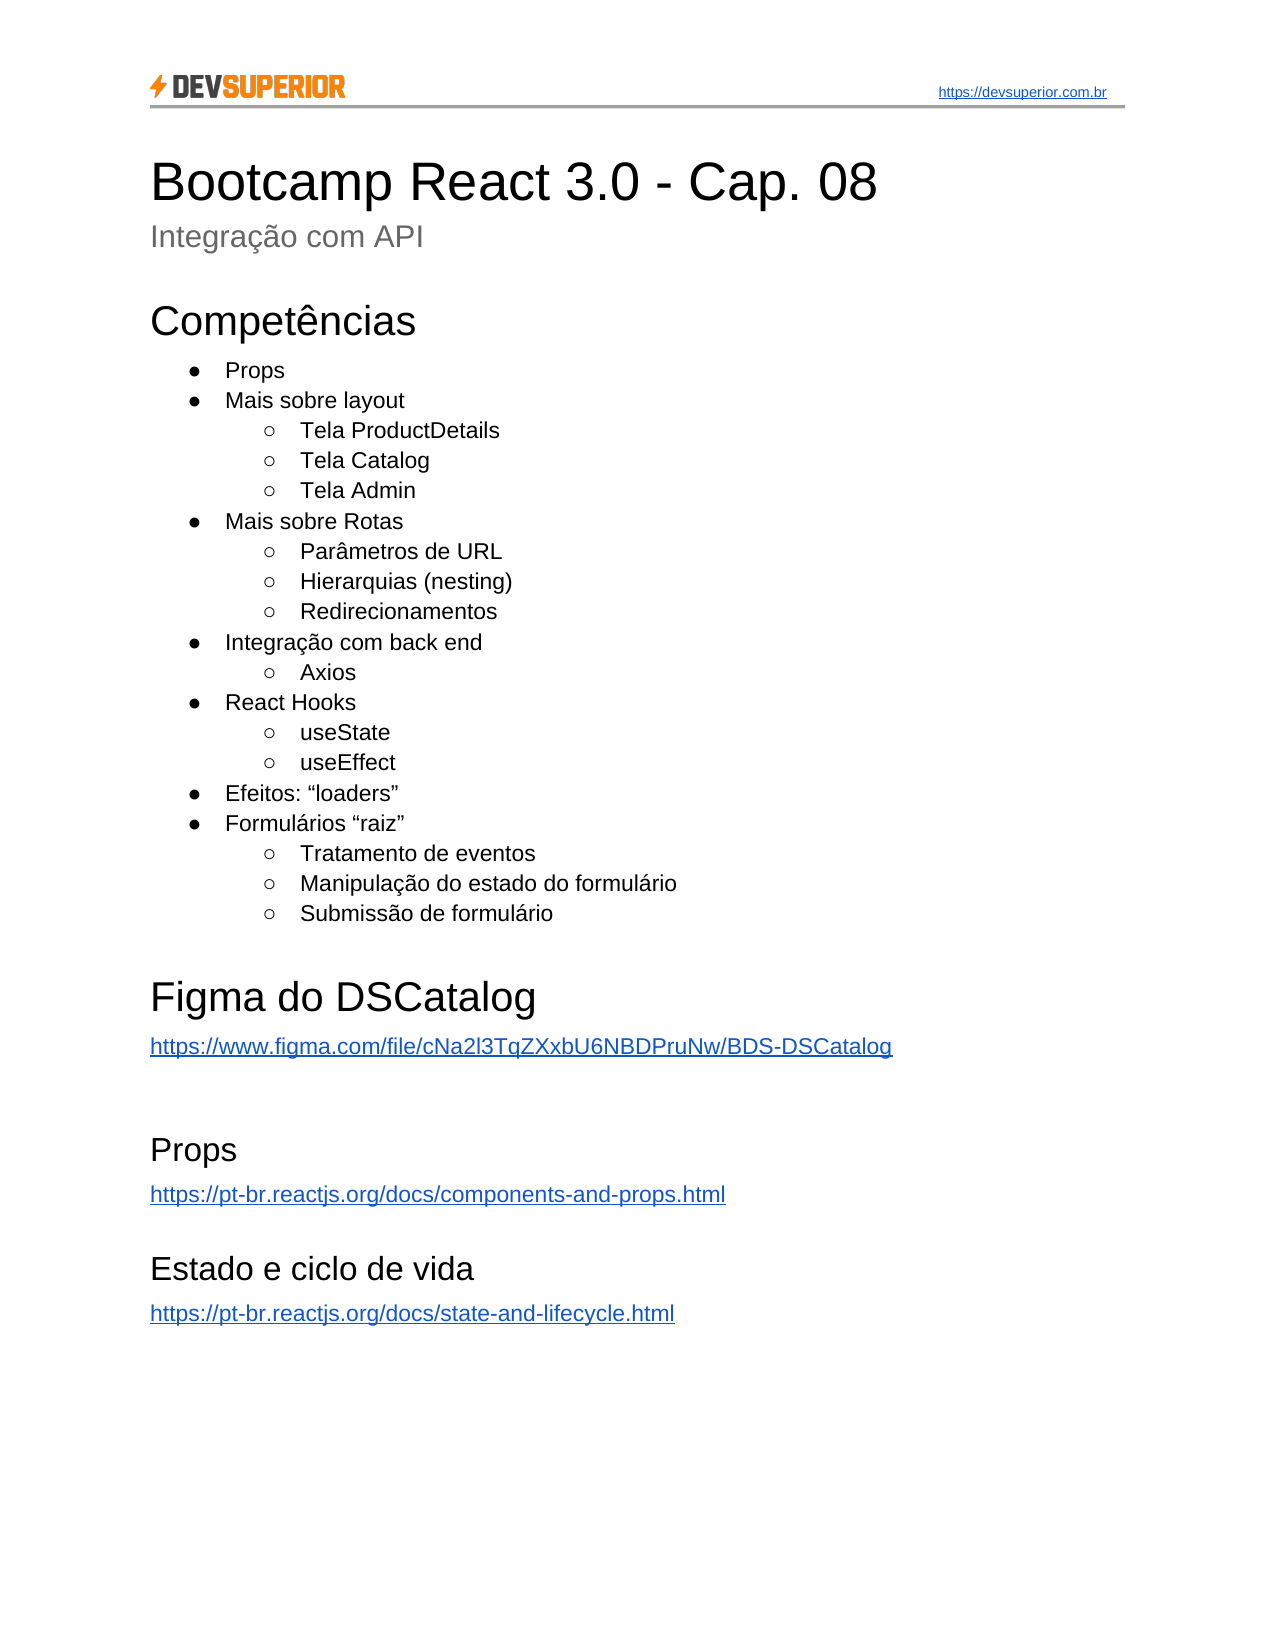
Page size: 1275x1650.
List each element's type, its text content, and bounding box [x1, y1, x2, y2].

picture [150, 75, 345, 98]
list React Hooks [187, 689, 1125, 715]
list Manipulação do estado do formulário [262, 870, 1125, 896]
text https://www.figma.com/file/cNa2l3TqZXxbU6NBDPruNw/BDS-DSCatalog [150, 1033, 1125, 1059]
list Mais sobre layout [187, 387, 1125, 413]
text https://pt-br.reactjs.org/docs/state-and-lifecycle.html [150, 1300, 1125, 1326]
subtitle Figma do DSCatalog [150, 972, 1125, 1020]
title Bootcamp React 3.0 - Cap. 08 [150, 150, 1125, 212]
list Integração com back end [187, 628, 1125, 655]
text https://pt-br.reactjs.org/docs/components-and-props.html [150, 1181, 1125, 1208]
list Parâmetros de URL [262, 538, 1125, 564]
list Tela Catalog [262, 447, 1125, 473]
list Formulários “raiz” [187, 810, 1125, 836]
list Redirecionamentos [262, 598, 1125, 624]
list Mais sobre Rotas [187, 508, 1125, 534]
list Tela ProductDetails [262, 417, 1125, 443]
list useState [262, 719, 1125, 745]
subtitle Estado e ciclo de vida [150, 1249, 1125, 1288]
list Hierarquias (nesting) [262, 568, 1125, 594]
list Tratamento de eventos [262, 840, 1125, 866]
subtitle Props [150, 1131, 1125, 1169]
list Submissão de formulário [262, 900, 1125, 927]
list Props [187, 357, 1125, 383]
subtitle Competências [150, 296, 1125, 344]
subtitle Integração com API [150, 218, 1125, 254]
list Efeitos: “loaders” [187, 779, 1125, 806]
list Axios [262, 659, 1125, 685]
list Tela Admin [262, 477, 1125, 504]
list useEffect [262, 749, 1125, 776]
